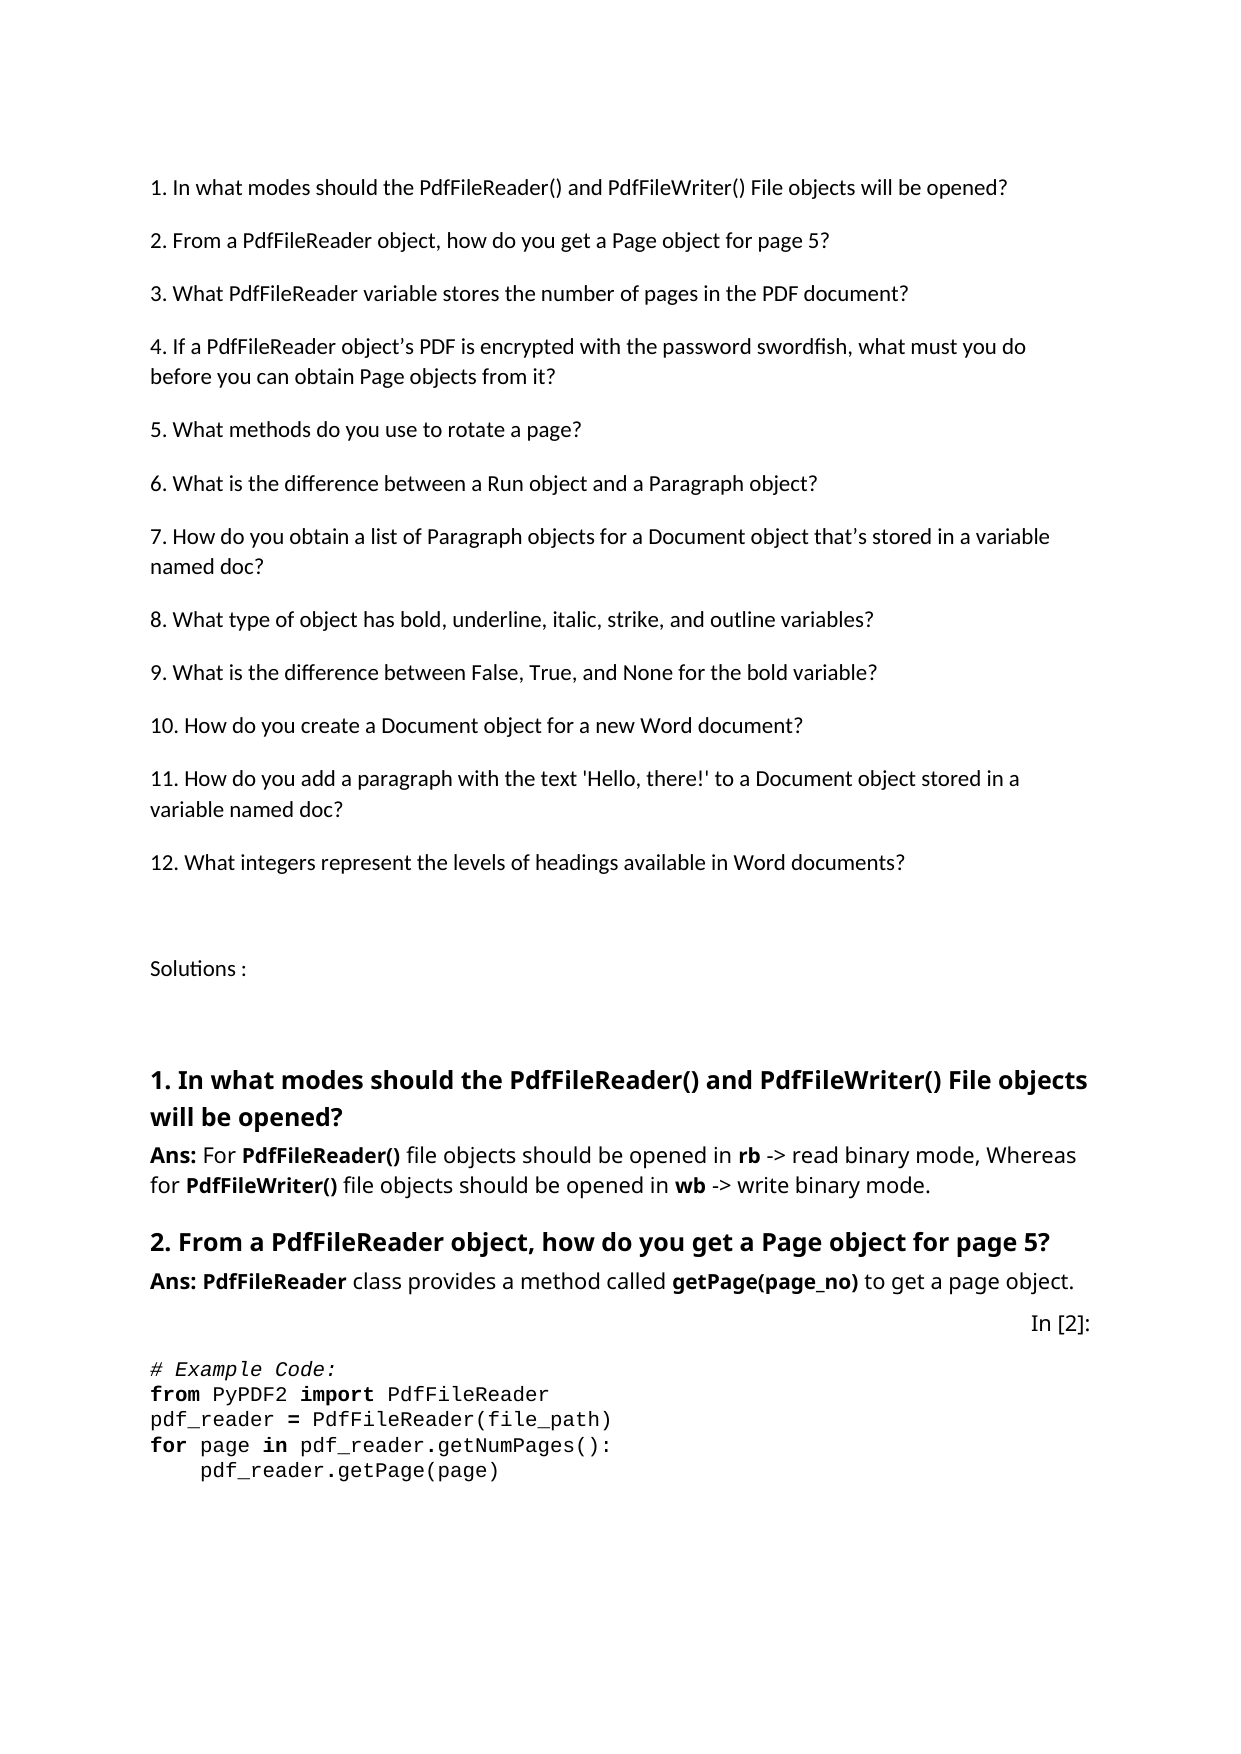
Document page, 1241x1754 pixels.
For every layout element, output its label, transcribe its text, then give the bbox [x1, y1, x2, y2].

text pdf_reader.getPage(page) [150, 1458, 1090, 1484]
text 9. What is the difference between False, True, and None for the bold variable? [150, 658, 1090, 686]
text 2. From a PdfFileReader object, how do you get a Page object for page 5? [150, 226, 1090, 254]
text 4. If a PdfFileReader object’s PDF is encrypted with the password swordfish, what must you do before you can obtain Page objects from it? [150, 332, 1090, 391]
text for page in pdf_reader.getNumPages(): [150, 1433, 1090, 1458]
subtitle 2. From a PdfFileReader object, how do you get a Page object for page 5? [150, 1225, 1090, 1259]
text In [2]: [150, 1308, 1090, 1338]
text 8. What type of object has bold, underline, italic, strike, and outline variables? [150, 605, 1090, 633]
text 5. What methods do you use to rotate a page? [150, 416, 1090, 444]
text 1. In what modes should the PdfFileReader() and PdfFileWriter() File objects will be opened? [150, 173, 1090, 201]
text 10. How do you create a Document object for a new Word document? [150, 711, 1090, 739]
text Ans: PdfFileReader class provides a method called getPage(page_no) to get a page object. [150, 1266, 1090, 1296]
text 11. How do you add a paragraph with the text 'Hello, there!' to a Document object stored in a variable named doc? [150, 764, 1090, 823]
text pdf_reader = PdfFileReader(file_path) [150, 1408, 1090, 1433]
text # Example Code: [150, 1357, 1090, 1382]
text 12. What integers represent the levels of headings available in Word documents? [150, 848, 1090, 876]
subtitle 1. In what modes should the PdfFileReader() and PdfFileWriter() File objects will be opened? [150, 1062, 1090, 1133]
text from PyPDF2 import PdfFileReader [150, 1382, 1090, 1408]
text Solutions : [150, 954, 1090, 982]
text 6. What is the difference between a Run object and a Paragraph object? [150, 469, 1090, 497]
text 7. How do you obtain a list of Paragraph objects for a Document object that’s stored in a variable named doc? [150, 522, 1090, 580]
text 3. What PdfFileReader variable stores the number of pages in the PDF document? [150, 279, 1090, 307]
text Ans: For PdfFileReader() file objects should be opened in rb -> read binary mode, Whereas for PdfFileWriter() file objects should be opened in wb -> write binary mode. [150, 1140, 1090, 1200]
